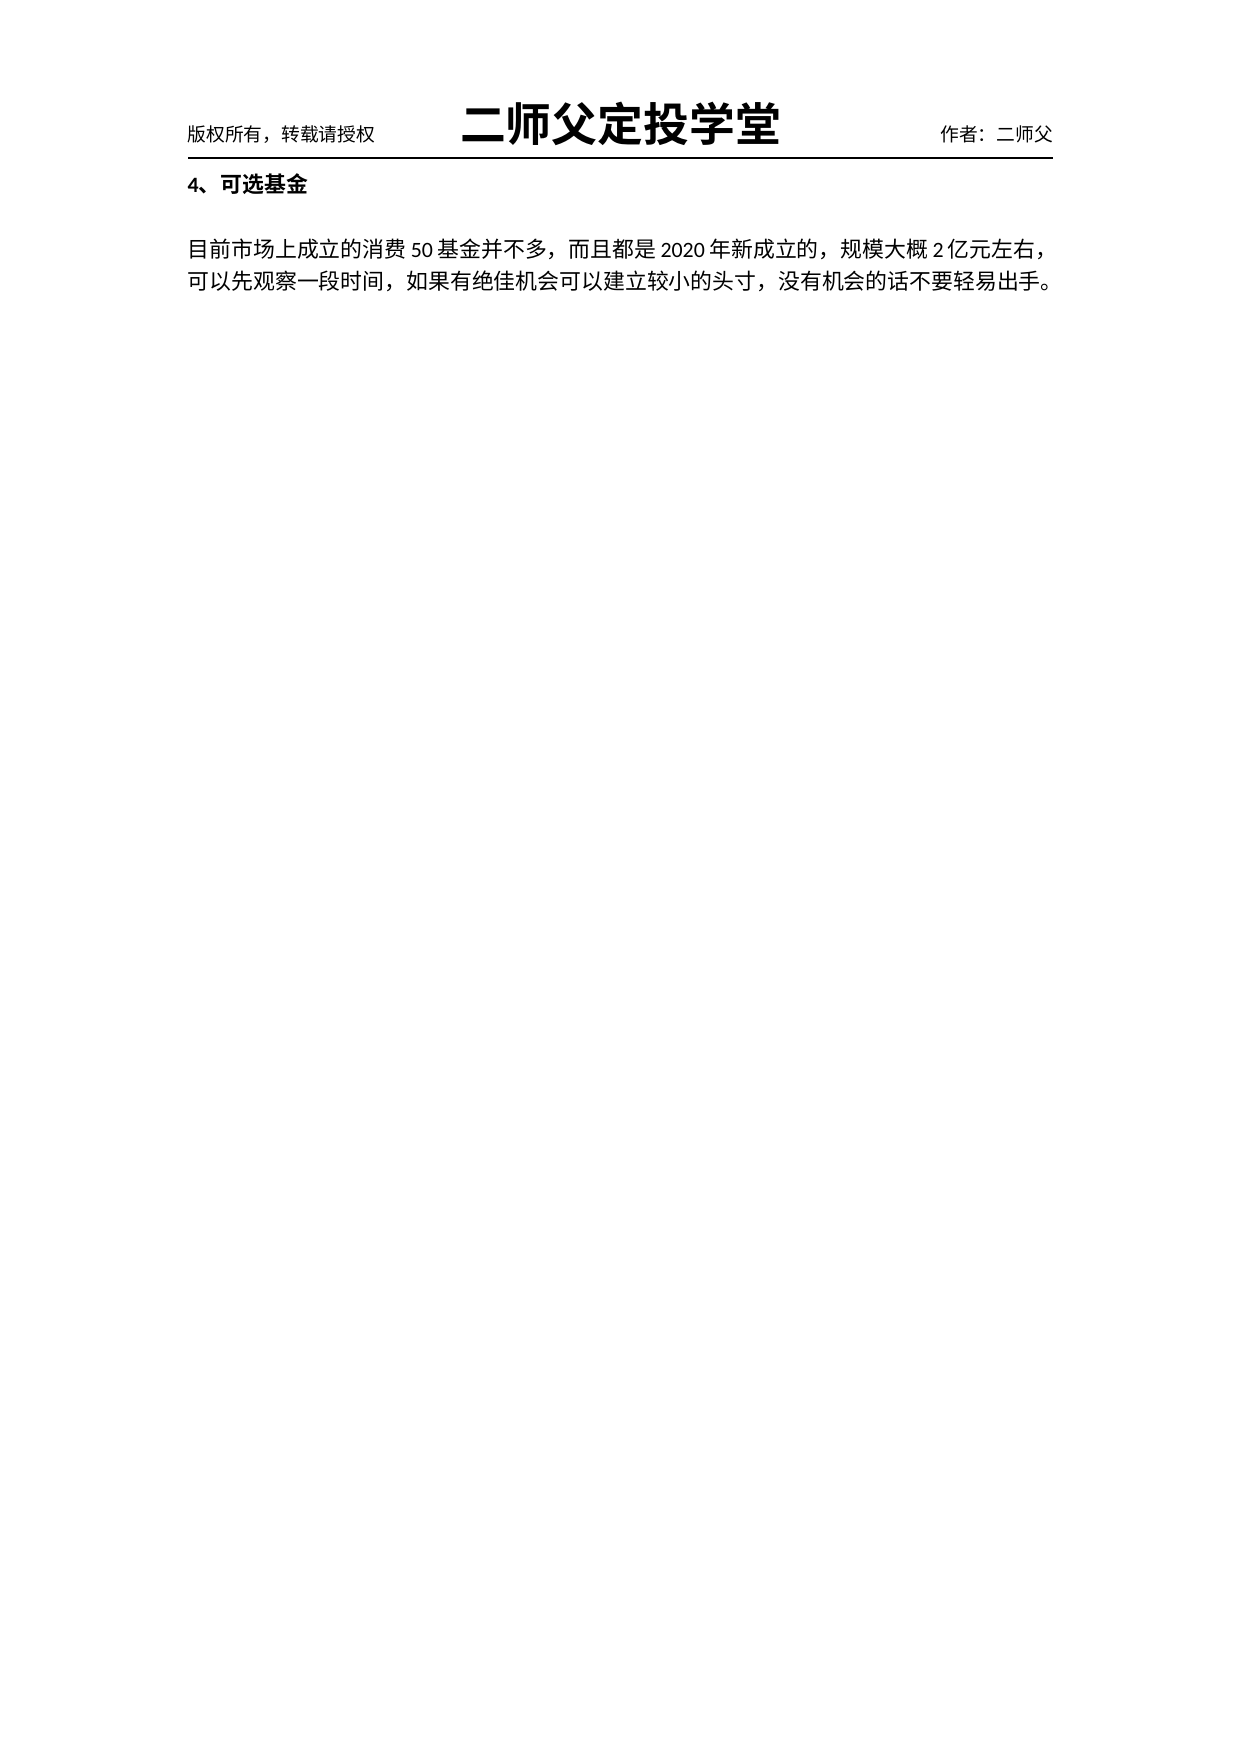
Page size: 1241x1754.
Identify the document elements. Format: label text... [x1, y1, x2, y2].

list 可选基金 [187, 166, 1053, 199]
list 目前市场上成立的消费50基金并不多，而且都是2020年新成立的，规模大概2亿元左右，可以先观察一段时间，如果有绝佳机会可以建立较小的头寸，没有机会的话不要轻易出手。 [187, 231, 1053, 329]
